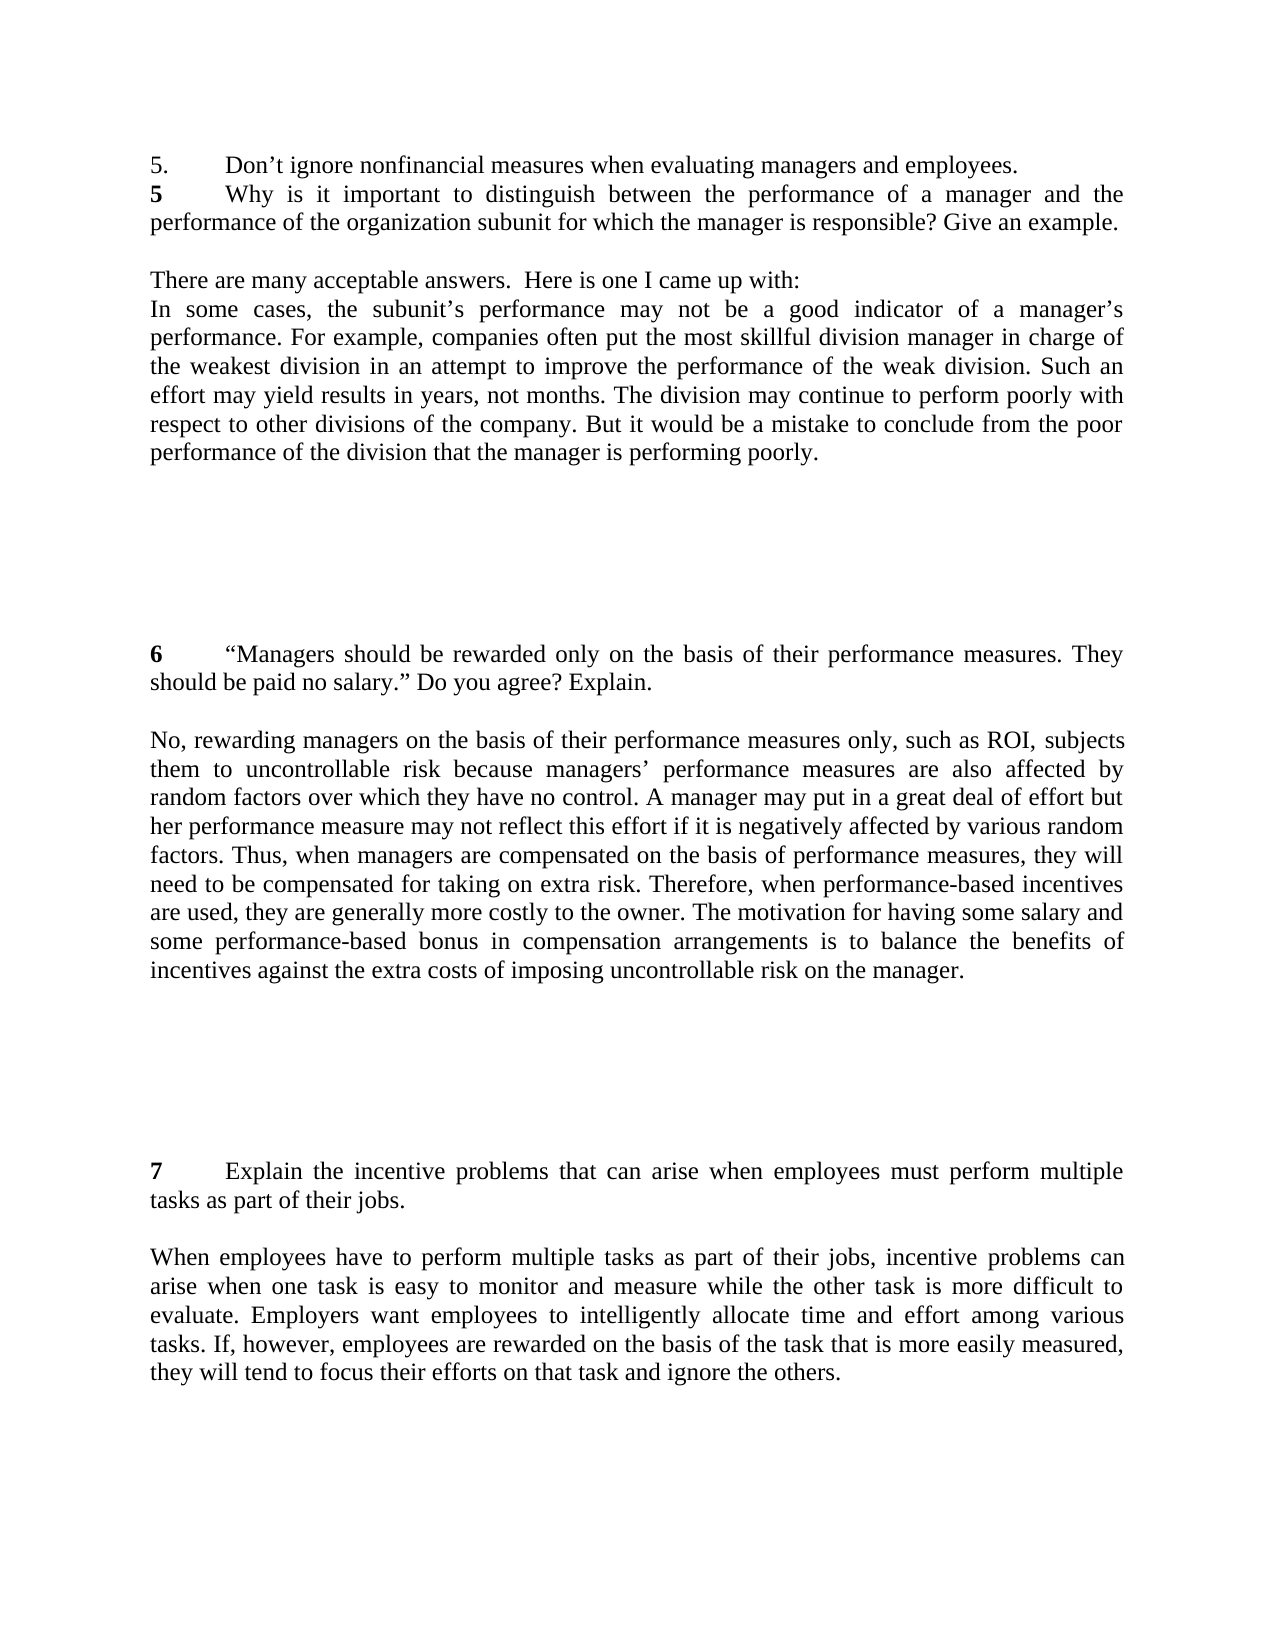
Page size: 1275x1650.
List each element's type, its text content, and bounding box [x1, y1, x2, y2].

text No, rewarding managers on the basis of their performance measures only, such as ROI, subjects them to uncontrollable risk because managers’ performance measures are also affected by random factors over which they have no control. A manager may put in a great deal of effort but her performance measure may not reflect this effort if it is negatively affected by various random factors. Thus, when managers are compensated on the basis of performance measures, they will need to be compensated for taking on extra risk. Therefore, when performance-based incentives are used, they are generally more costly to the owner. The motivation for having some salary and some performance-based bonus in compensation arrangements is to balance the benefits of incentives against the extra costs of imposing uncontrollable risk on the manager. [150, 725, 1125, 984]
text When employees have to perform multiple tasks as part of their jobs, incentive problems can arise when one task is easy to monitor and measure while the other task is more difficult to evaluate. Employers want employees to intelligently allocate time and effort among various tasks. If, however, employees are rewarded on the basis of the task that is more easily measured, they will tend to focus their efforts on that task and ignore the others. [150, 1242, 1125, 1386]
subtitle 7 Explain the incentive problems that can arise when employees must perform multiple tasks as part of their jobs. [150, 1156, 1125, 1214]
subtitle 5 Why is it important to distinguish between the performance of a manager and the performance of the organization subunit for which the manager is responsible? Give an example. [150, 179, 1125, 236]
text In some cases, the subunit’s performance may not be a good indicator of a manager’s performance. For example, companies often put the most skillful division manager in charge of the weakest division in an attempt to improve the performance of the weak division. Such an effort may yield results in years, not months. The division may continue to perform poorly with respect to other divisions of the company. But it would be a mistake to conclude from the poor performance of the division that the manager is performing poorly. [150, 294, 1125, 466]
text There are many acceptable answers. Here is one I came up with: [150, 265, 1125, 294]
text 5. Don’t ignore nonfinancial measures when evaluating managers and employees. [150, 150, 1125, 179]
subtitle 6 “Managers should be rewarded only on the basis of their performance measures. They should be paid no salary.” Do you agree? Explain. [150, 639, 1125, 696]
